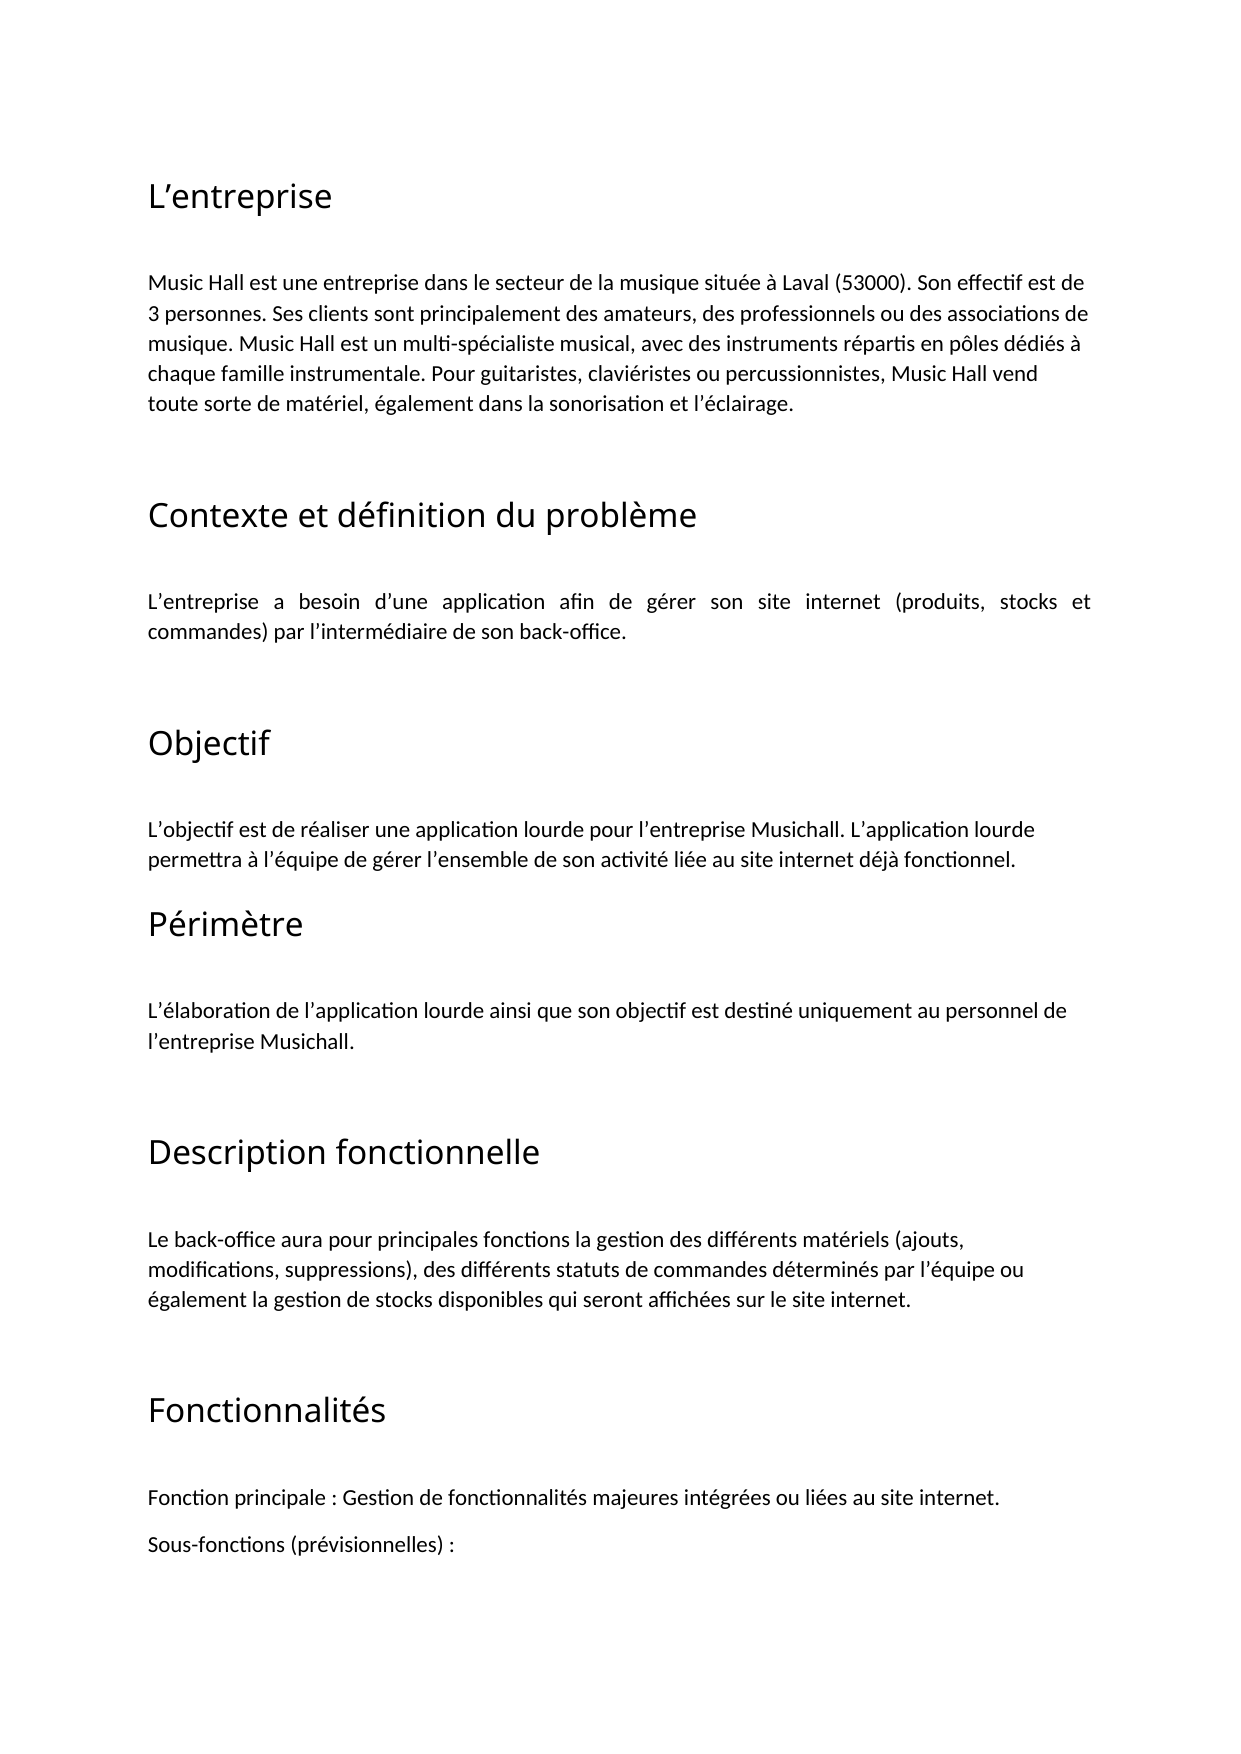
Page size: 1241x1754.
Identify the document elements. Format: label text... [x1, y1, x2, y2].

text L’objectif est de réaliser une application lourde pour l’entreprise Musichall. L’application lourde permettra à l’équipe de gérer l’ensemble de son activité liée au site internet déjà fonctionnel. [148, 815, 1093, 873]
text Music Hall est une entreprise dans le secteur de la musique située à Laval (53000). Son effectif est de 3 personnes. Ses clients sont principalement des amateurs, des professionnels ou des associations de musique. Music Hall est un multi-spécialiste musical, avec des instruments répartis en pôles dédiés à chaque famille instrumentale. Pour guitaristes, claviéristes ou percussionnistes, Music Hall vend toute sorte de matériel, également dans la sonorisation et l’éclairage. [148, 268, 1093, 417]
subtitle Fonctionnalités [148, 1387, 1093, 1433]
subtitle Description fonctionnelle [148, 1129, 1093, 1174]
text L’entreprise a besoin d’une application afin de gérer son site internet (produits, stocks et commandes) par l’intermédiaire de son back-office. [148, 587, 1093, 645]
subtitle Périmètre [148, 901, 1093, 946]
subtitle L’entreprise [148, 173, 1093, 218]
subtitle Contexte et définition du problème [148, 491, 1093, 537]
text Le back-office aura pour principales fonctions la gestion des différents matériels (ajouts, modifications, suppressions), des différents statuts de commandes déterminés par l’équipe ou également la gestion de stocks disponibles qui seront affichées sur le site internet. [148, 1225, 1093, 1313]
subtitle Objectif [148, 719, 1093, 765]
text Sous-fonctions (prévisionnelles) : [148, 1530, 1093, 1558]
text Fonction principale : Gestion de fonctionnalités majeures intégrées ou liées au site internet. [148, 1483, 1093, 1511]
text L’élaboration de l’application lourde ainsi que son objectif est destiné uniquement au personnel de l’entreprise Musichall. [148, 997, 1093, 1055]
